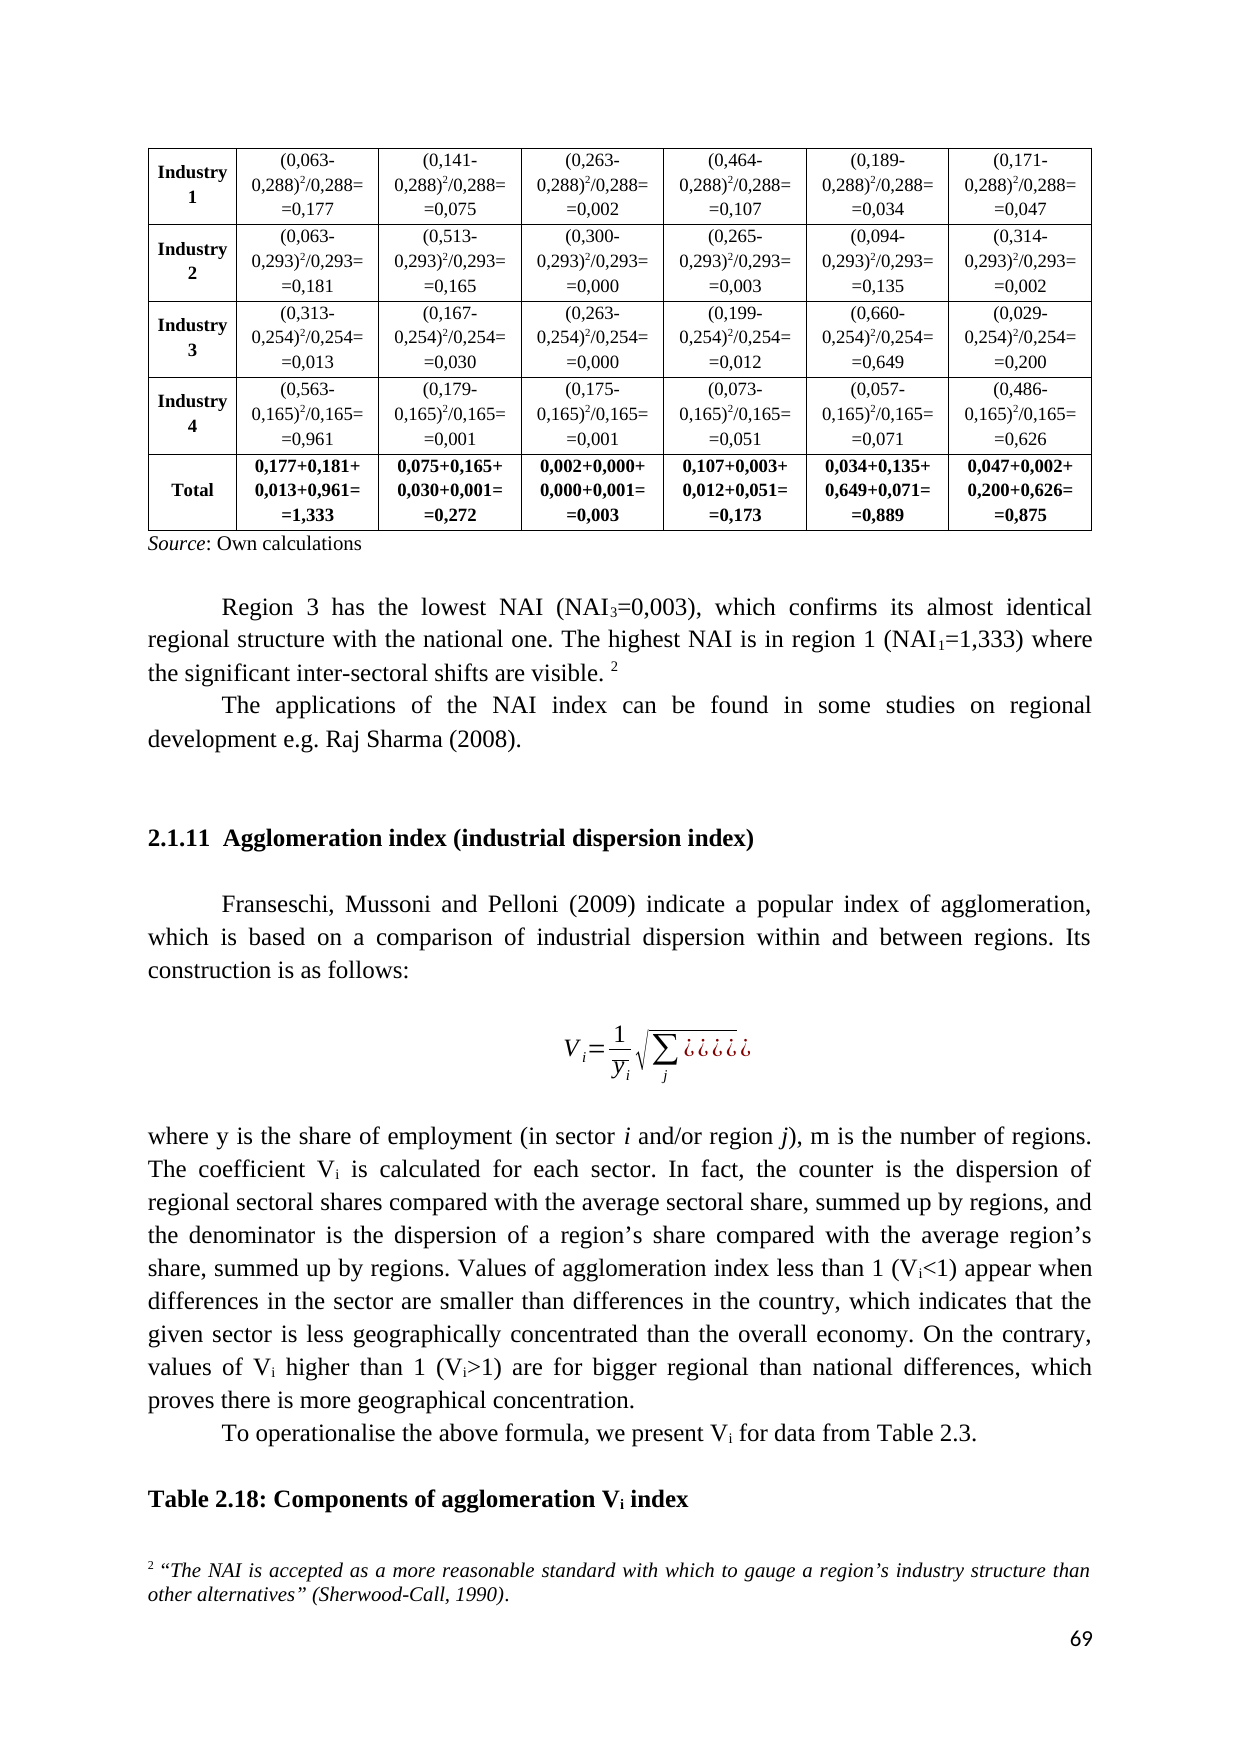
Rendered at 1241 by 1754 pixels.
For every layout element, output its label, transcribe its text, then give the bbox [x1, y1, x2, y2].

text Source: Own calculations [148, 531, 1093, 555]
table_cell Industry 4 [149, 378, 236, 453]
table_cell (0,167-0,254)2/0,254= =0,030 [379, 302, 521, 377]
table_cell 0,075+0,165+ 0,030+0,001= =0,272 [379, 455, 521, 530]
table_cell (0,263-0,254)2/0,254= =0,000 [522, 302, 663, 377]
table_cell Industry 3 [149, 302, 236, 377]
table_cell (0,486-0,165)2/0,165= =0,626 [949, 378, 1091, 453]
table_cell (0,263-0,288)2/0,288= =0,002 [522, 149, 663, 224]
text where y is the share of employment (in sector i and/or region j), m is the number of regions. The coefficient Vi is calculated for each sector. In fact, the counter is the dispersion of regional sectoral shares compared with the average sectoral share, summed up by regions, and the denominator is the dispersion of a region’s share compared with the average region’s share, summed up by regions. Values of agglomeration index less than 1 (Vi<1) appear when differences in the sector are smaller than differences in the country, which indicates that the given sector is less geographically concentrated than the overall economy. On the contrary, values of Vi higher than 1 (Vi>1) are for bigger regional than national differences, which proves there is more geographical concentration. [148, 1121, 1093, 1414]
table_cell Industry 1 [149, 149, 236, 224]
table_cell (0,464-0,288)2/0,288= =0,107 [664, 149, 806, 224]
table_cell (0,063-0,288)2/0,288= =0,177 [237, 149, 378, 224]
table_cell (0,171-0,288)2/0,288= =0,047 [949, 149, 1091, 224]
text Table 2.18: Components of agglomeration Vi index [148, 1484, 1093, 1513]
table_cell 0,047+0,002+ 0,200+0,626= =0,875 [949, 455, 1091, 530]
table_cell 0,034+0,135+ 0,649+0,071= =0,889 [807, 455, 948, 530]
text Franseschi, Mussoni and Pelloni (2009) indicate a popular index of agglomeration, which is based on a comparison of industrial dispersion within and between regions. Its construction is as follows: [148, 889, 1093, 983]
table_cell (0,057-0,165)2/0,165= =0,071 [807, 378, 948, 453]
table_cell (0,314-0,293)2/0,293= =0,002 [949, 225, 1091, 301]
table_cell (0,660-0,254)2/0,254= =0,649 [807, 302, 948, 377]
table_cell (0,094-0,293)2/0,293= =0,135 [807, 225, 948, 301]
table_cell (0,199-0,254)2/0,254= =0,012 [664, 302, 806, 377]
table_cell (0,141-0,288)2/0,288= =0,075 [379, 149, 521, 224]
table_cell (0,513-0,293)2/0,293= =0,165 [379, 225, 521, 301]
text Region 3 has the lowest NAI (NAI3=0,003), which confirms its almost identical regional structure with the national one. The highest NAI is in region 1 (NAI1=1,333) where the significant inter-sectoral shifts are visible. [148, 592, 1093, 686]
table_cell (0,300-0,293)2/0,293= =0,000 [522, 225, 663, 301]
table_cell Total [149, 455, 236, 530]
table_cell (0,265-0,293)2/0,293= =0,003 [664, 225, 806, 301]
table_cell (0,189-0,288)2/0,288= =0,034 [807, 149, 948, 224]
table_cell (0,029-0,254)2/0,254= =0,200 [949, 302, 1091, 377]
table_cell 0,002+0,000+ 0,000+0,001= =0,003 [522, 455, 663, 530]
table_cell 0,177+0,181+ 0,013+0,961= =1,333 [237, 455, 378, 530]
table_cell (0,179-0,165)2/0,165= =0,001 [379, 378, 521, 453]
list Agglomeration index (industrial dispersion index) [148, 823, 1093, 851]
table_cell Industry 2 [149, 225, 236, 301]
table_cell (0,063-0,293)2/0,293= =0,181 [237, 225, 378, 301]
table_cell (0,175-0,165)2/0,165= =0,001 [522, 378, 663, 453]
text The applications of the NAI index can be found in some studies on regional development e.g. Raj Sharma (2008). [148, 691, 1093, 752]
text To operationalise the above formula, we present Vi for data from Table 2.3. [148, 1418, 1093, 1447]
table_cell (0,313-0,254)2/0,254= =0,013 [237, 302, 378, 377]
table_cell (0,563-0,165)2/0,165= =0,961 [237, 378, 378, 453]
table_cell (0,073-0,165)2/0,165= =0,051 [664, 378, 806, 453]
table_cell 0,107+0,003+ 0,012+0,051= =0,173 [664, 455, 806, 530]
